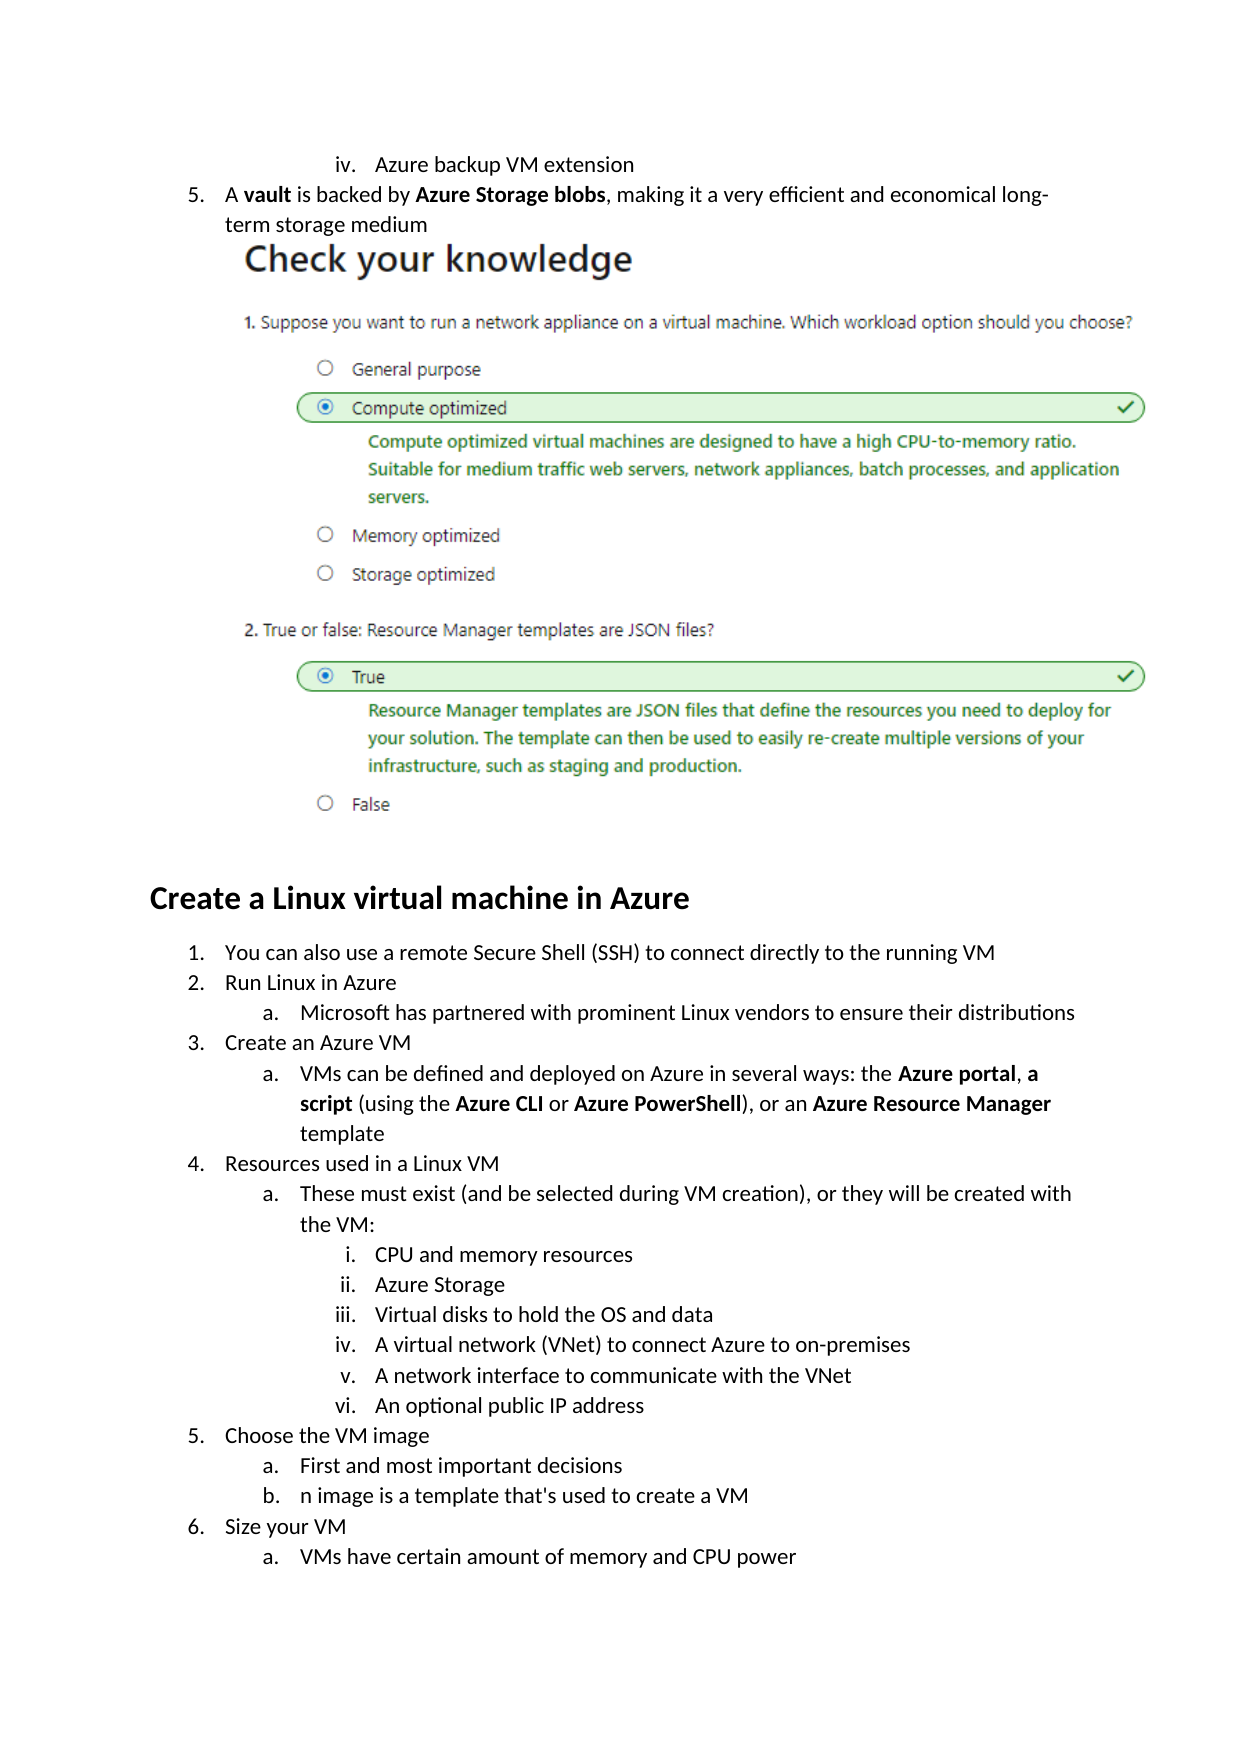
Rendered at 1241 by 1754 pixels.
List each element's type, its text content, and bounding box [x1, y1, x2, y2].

list An optional public IP address [356, 1391, 1090, 1419]
list Azure backup VM extension [356, 150, 1090, 178]
list A vault is backed by Azure Storage blobs, making it a very efficient and economical long-term storage medium [187, 180, 1090, 238]
list These must exist (and be selected during VM creation), or they will be created with the VM: [262, 1179, 1090, 1238]
list Azure Storage [356, 1270, 1090, 1298]
list Virtual disks to hold the OS and data [356, 1300, 1090, 1328]
list Create an Azure VM [187, 1028, 1090, 1057]
list CPU and memory resources [356, 1240, 1090, 1268]
list VMs can be defined and deployed on Azure in several ways: the Azure portal, a script (using the Azure CLI or Azure PowerShell), or an Azure Resource Manager template [262, 1059, 1090, 1147]
list VMs have certain amount of memory and CPU power [262, 1542, 1090, 1570]
list A network interface to communicate with the VNet [356, 1361, 1090, 1389]
list n image is a template that's used to create a VM [262, 1482, 1090, 1510]
list Choose the VM image [187, 1421, 1090, 1449]
picture [225, 240, 1166, 829]
list You can also use a remote Secure Shell (SSH) to connect directly to the running VM [187, 938, 1090, 966]
list Size your VM [187, 1512, 1090, 1540]
text Create a Linux virtual machine in Azure [150, 877, 1090, 918]
list Run Linux in Azure [187, 968, 1090, 996]
list A virtual network (VNet) to connect Azure to on-premises [356, 1331, 1090, 1359]
list Microsoft has partnered with prominent Linux vendors to ensure their distributions [262, 998, 1090, 1026]
list Resources used in a Linux VM [187, 1149, 1090, 1177]
list First and most important decisions [262, 1451, 1090, 1479]
